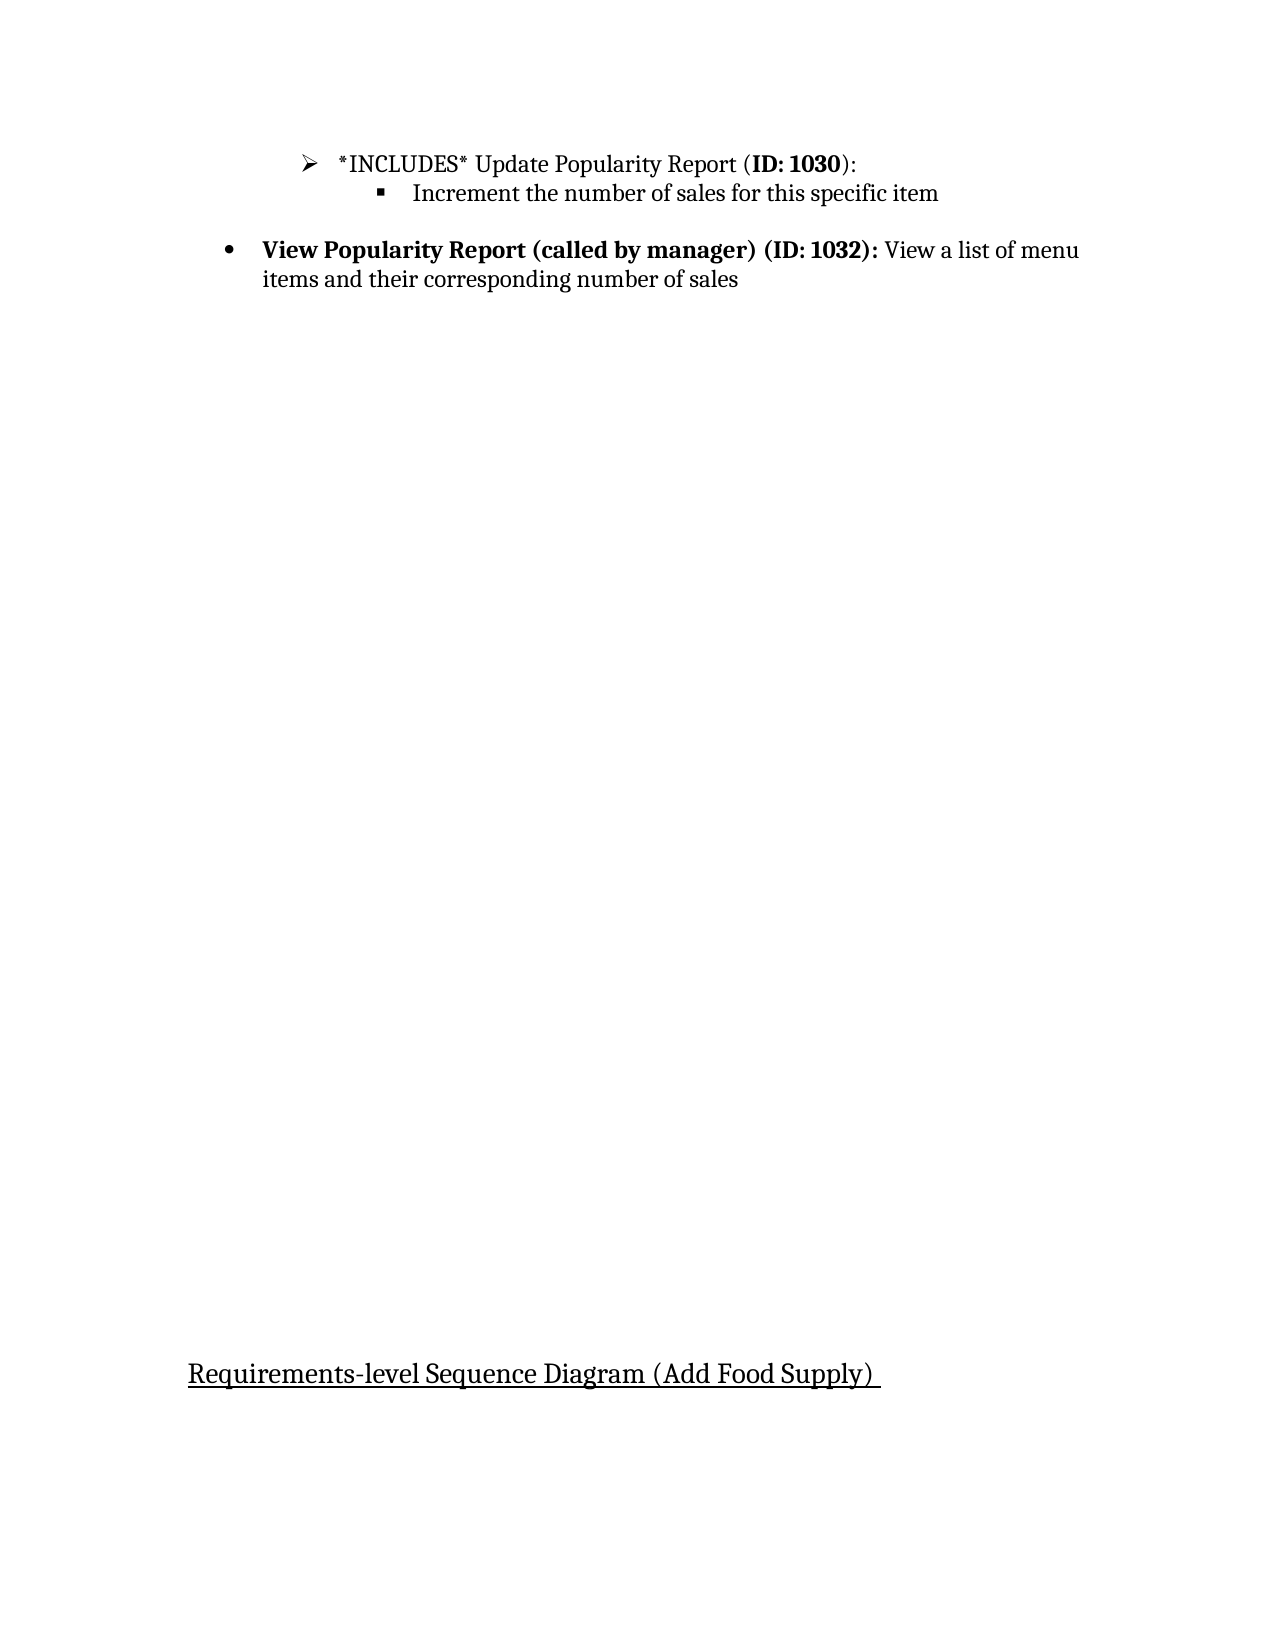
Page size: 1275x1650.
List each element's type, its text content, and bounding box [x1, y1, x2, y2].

list Increment the number of sales for this specific item [375, 179, 1087, 207]
list *INCLUDES* Update Popularity Report (ID: 1030): [300, 150, 1087, 179]
text Requirements-level Sequence Diagram (Add Food Supply) [187, 1357, 1087, 1391]
list View Popularity Report (called by manager) (ID: 1032): View a list of menu items and their corresponding number of sales [225, 236, 1087, 294]
